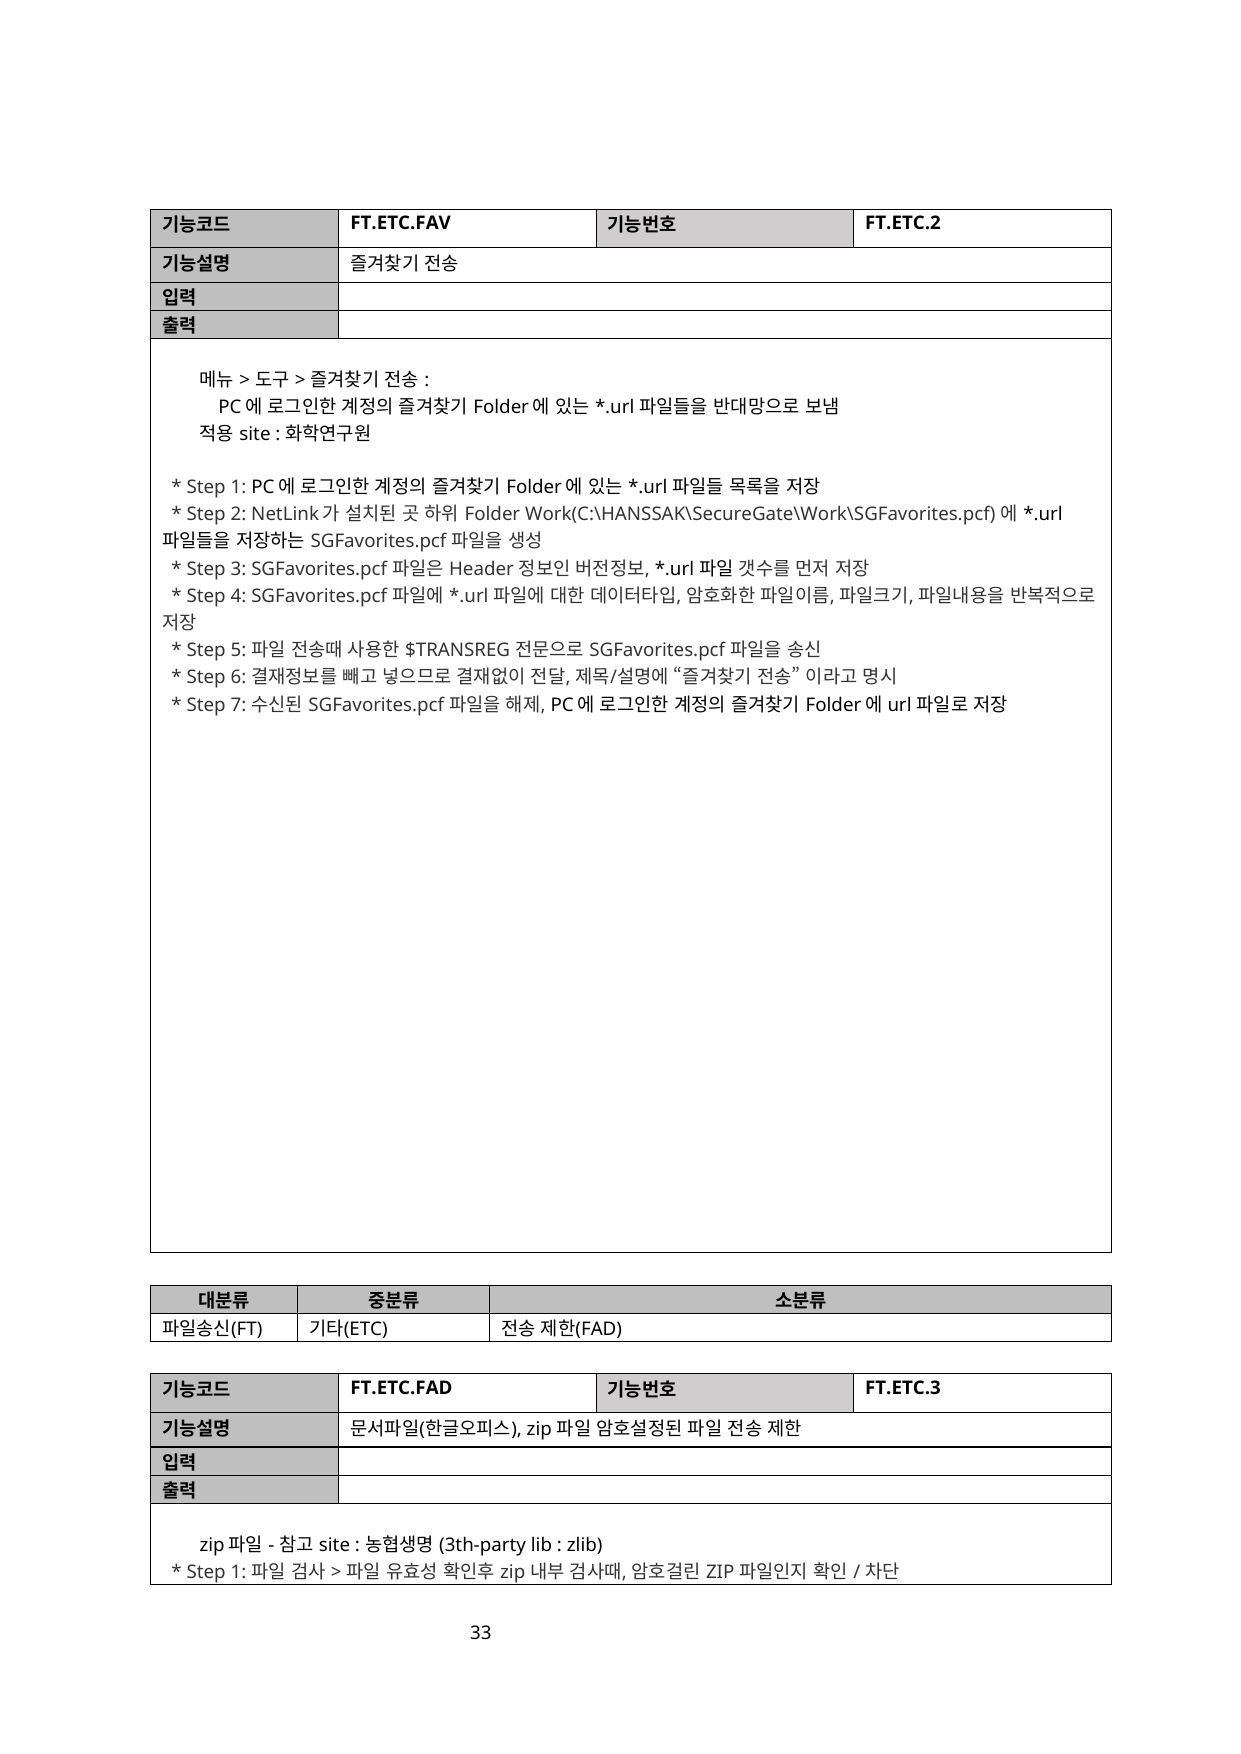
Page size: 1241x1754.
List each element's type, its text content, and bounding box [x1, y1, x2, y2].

table_header FT.ETC.FAV [339, 210, 596, 247]
table_cell 메뉴 > 도구 > 즐겨찾기 전송 : PC에 로그인한 계정의 즐겨찾기 Folder에 있는 *.url 파일들을 반대망으로 보냄 적용 site : 화학연구원 * Step 1: PC에 로그인한 계정의 즐겨찾기 Folder에 있는 *.url 파일들 목록을 저장 * Step 2: NetLink가 설치된 곳 하위 Folder Work(C:\HANSSAK\SecureGate\Work\SGFavorites.pcf) 에 *.url 파일들을 저장하는 SGFavorites.pcf 파일을 생성 * Step 3: SGFavorites.pcf 파일은 Header 정보인 버전정보, *.url 파일 갯수를 먼저 저장 * Step 4: SGFavorites.pcf 파일에 *.url 파일에 대한 데이터타입, 암호화한 파일이름, 파일크기, 파일내용을 반복적으로 저장 * Step 5: 파일 전송때 사용한 $TRANSREG 전문으로 SGFavorites.pcf 파일을 송신 * Step 6: 결재정보를 빼고 넣으므로 결재없이 전달, 제목/설명에 “즐겨찾기 전송” 이라고 명시 * Step 7: 수신된 SGFavorites.pcf 파일을 해제, PC에 로그인한 계정의 즐겨찾기 Folder에 url 파일로 저장 [151, 339, 1111, 1252]
table_cell 기타(ETC) [298, 1314, 489, 1341]
table_cell 기능설명 [151, 1413, 338, 1446]
table_header 중분류 [298, 1286, 489, 1313]
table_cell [151, 1504, 1111, 1584]
table_header 기능번호 [597, 1374, 853, 1412]
table_header 기능번호 [597, 210, 853, 247]
table_cell [339, 1448, 1111, 1475]
table_cell 입력 [151, 283, 338, 310]
table_cell [339, 311, 1111, 338]
table_cell 즐겨찾기 전송 [339, 248, 1111, 282]
table_cell 입력 [151, 1448, 338, 1475]
table_header FT.ETC.2 [854, 210, 1111, 247]
table_header FT.ETC.3 [854, 1374, 1111, 1412]
table_cell 기능설명 [151, 248, 338, 282]
table_cell [339, 1476, 1111, 1503]
table_cell 출력 [151, 1476, 338, 1503]
table_cell [339, 283, 1111, 310]
table_header 대분류 [151, 1286, 297, 1313]
table_cell 출력 [151, 311, 338, 338]
table_header FT.ETC.FAD [339, 1374, 596, 1412]
table_cell 문서파일(한글오피스), zip 파일 암호설정된 파일 전송 제한 [339, 1413, 1111, 1446]
table_header 기능코드 [151, 210, 338, 247]
table_header 기능코드 [151, 1374, 338, 1412]
table_cell 전송 제한(FAD) [490, 1314, 1111, 1341]
table_header 소분류 [490, 1286, 1111, 1313]
table_cell 파일송신(FT) [151, 1314, 297, 1341]
